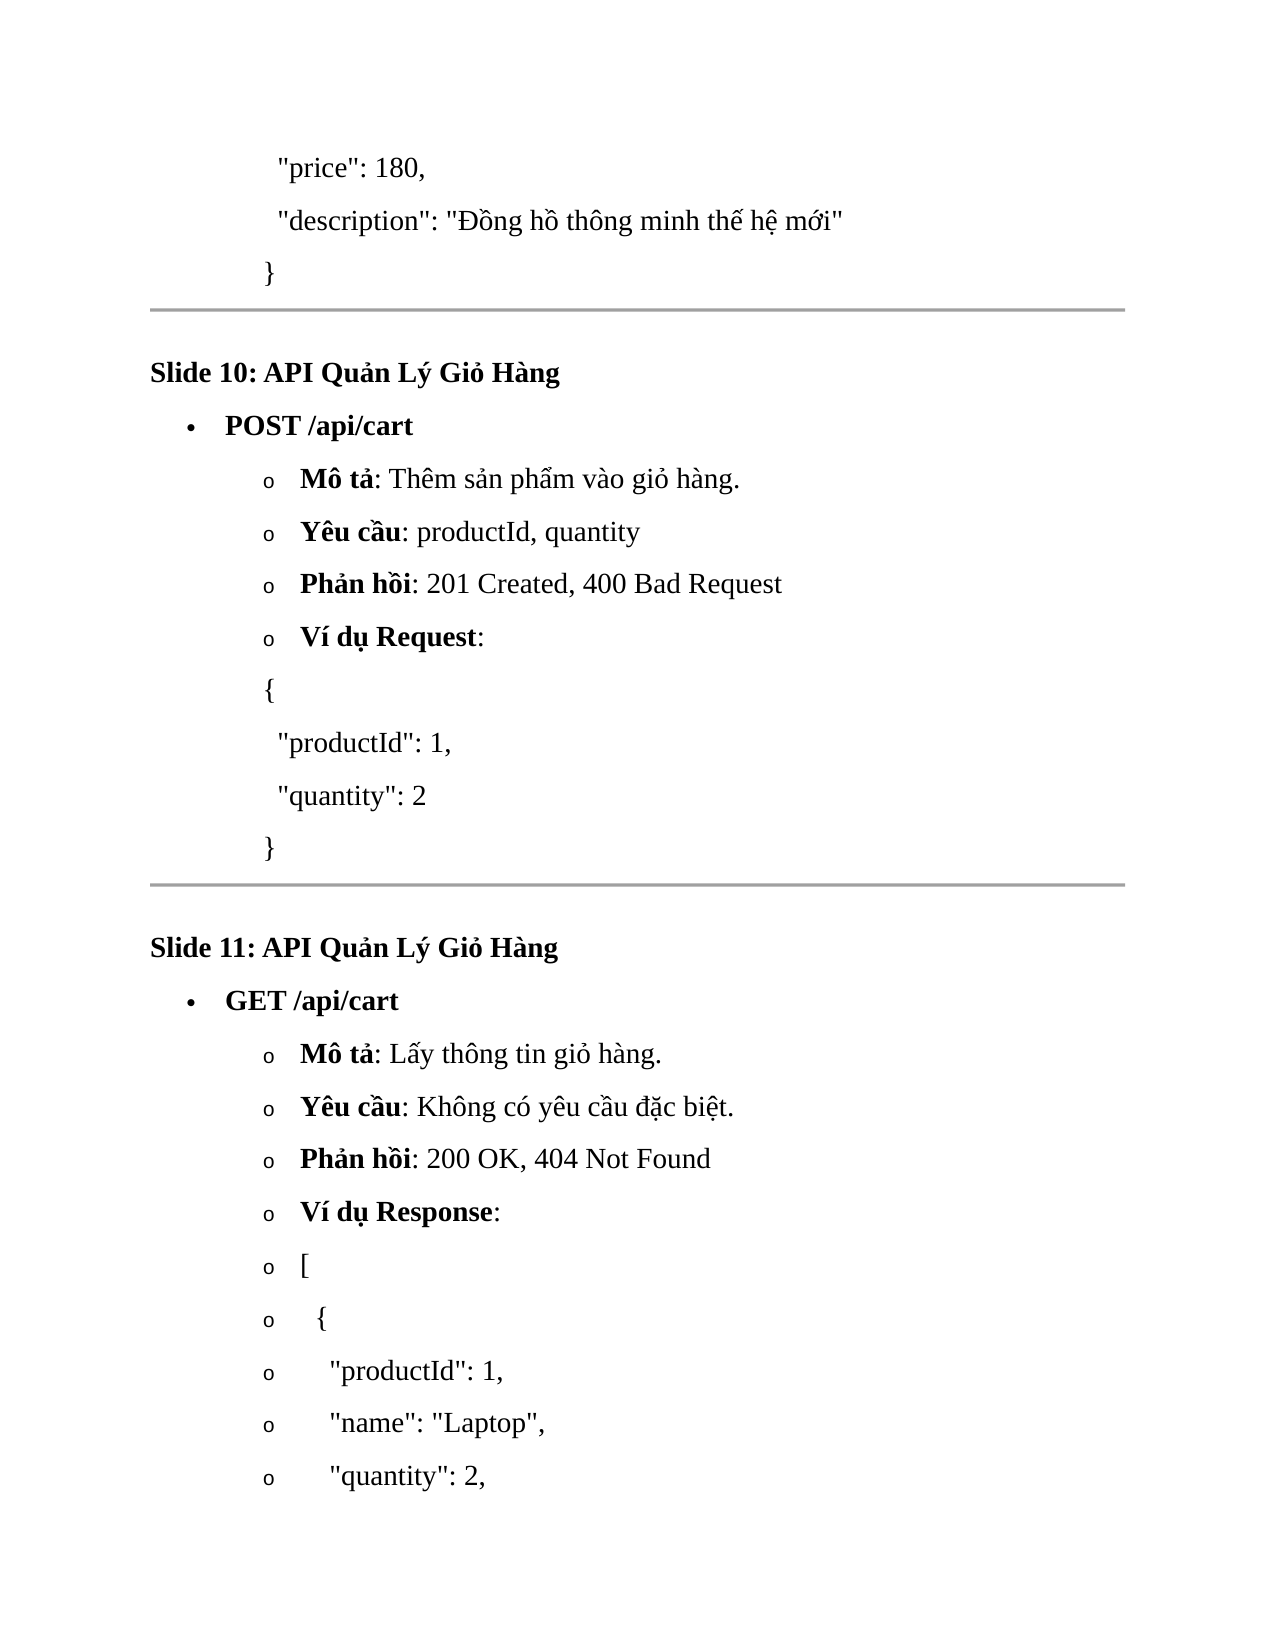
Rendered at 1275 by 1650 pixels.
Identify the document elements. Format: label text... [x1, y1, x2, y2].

list Mô tả: Thêm sản phẩm vào giỏ hàng. [262, 461, 1125, 494]
list GET /api/cart [187, 983, 1125, 1017]
text Slide 10: API Quản Lý Giỏ Hàng [150, 355, 1125, 389]
text "description": "Đồng hồ thông minh thế hệ mới" [262, 203, 1125, 236]
list Ví dụ Request: [262, 619, 1125, 653]
text } [262, 831, 1125, 864]
list Phản hồi: 200 OK, 404 Not Found [262, 1142, 1125, 1175]
text "productId": 1, [262, 725, 1125, 758]
list [ [262, 1247, 1125, 1281]
list Ví dụ Response: [262, 1194, 1125, 1228]
list "name": "Laptop", [262, 1406, 1125, 1439]
text { [262, 672, 1125, 706]
list Mô tả: Lấy thông tin giỏ hàng. [262, 1036, 1125, 1069]
list Yêu cầu: productId, quantity [262, 514, 1125, 547]
list { [262, 1300, 1125, 1333]
text "quantity": 2 [262, 778, 1125, 811]
list "productId": 1, [262, 1353, 1125, 1386]
list Yêu cầu: Không có yêu cầu đặc biệt. [262, 1089, 1125, 1122]
text } [262, 256, 1125, 289]
list Phản hồi: 201 Created, 400 Bad Request [262, 567, 1125, 600]
list POST /api/cart [187, 408, 1125, 442]
text Slide 11: API Quản Lý Giỏ Hàng [150, 930, 1125, 964]
text "price": 180, [262, 150, 1125, 183]
list "quantity": 2, [262, 1458, 1125, 1492]
